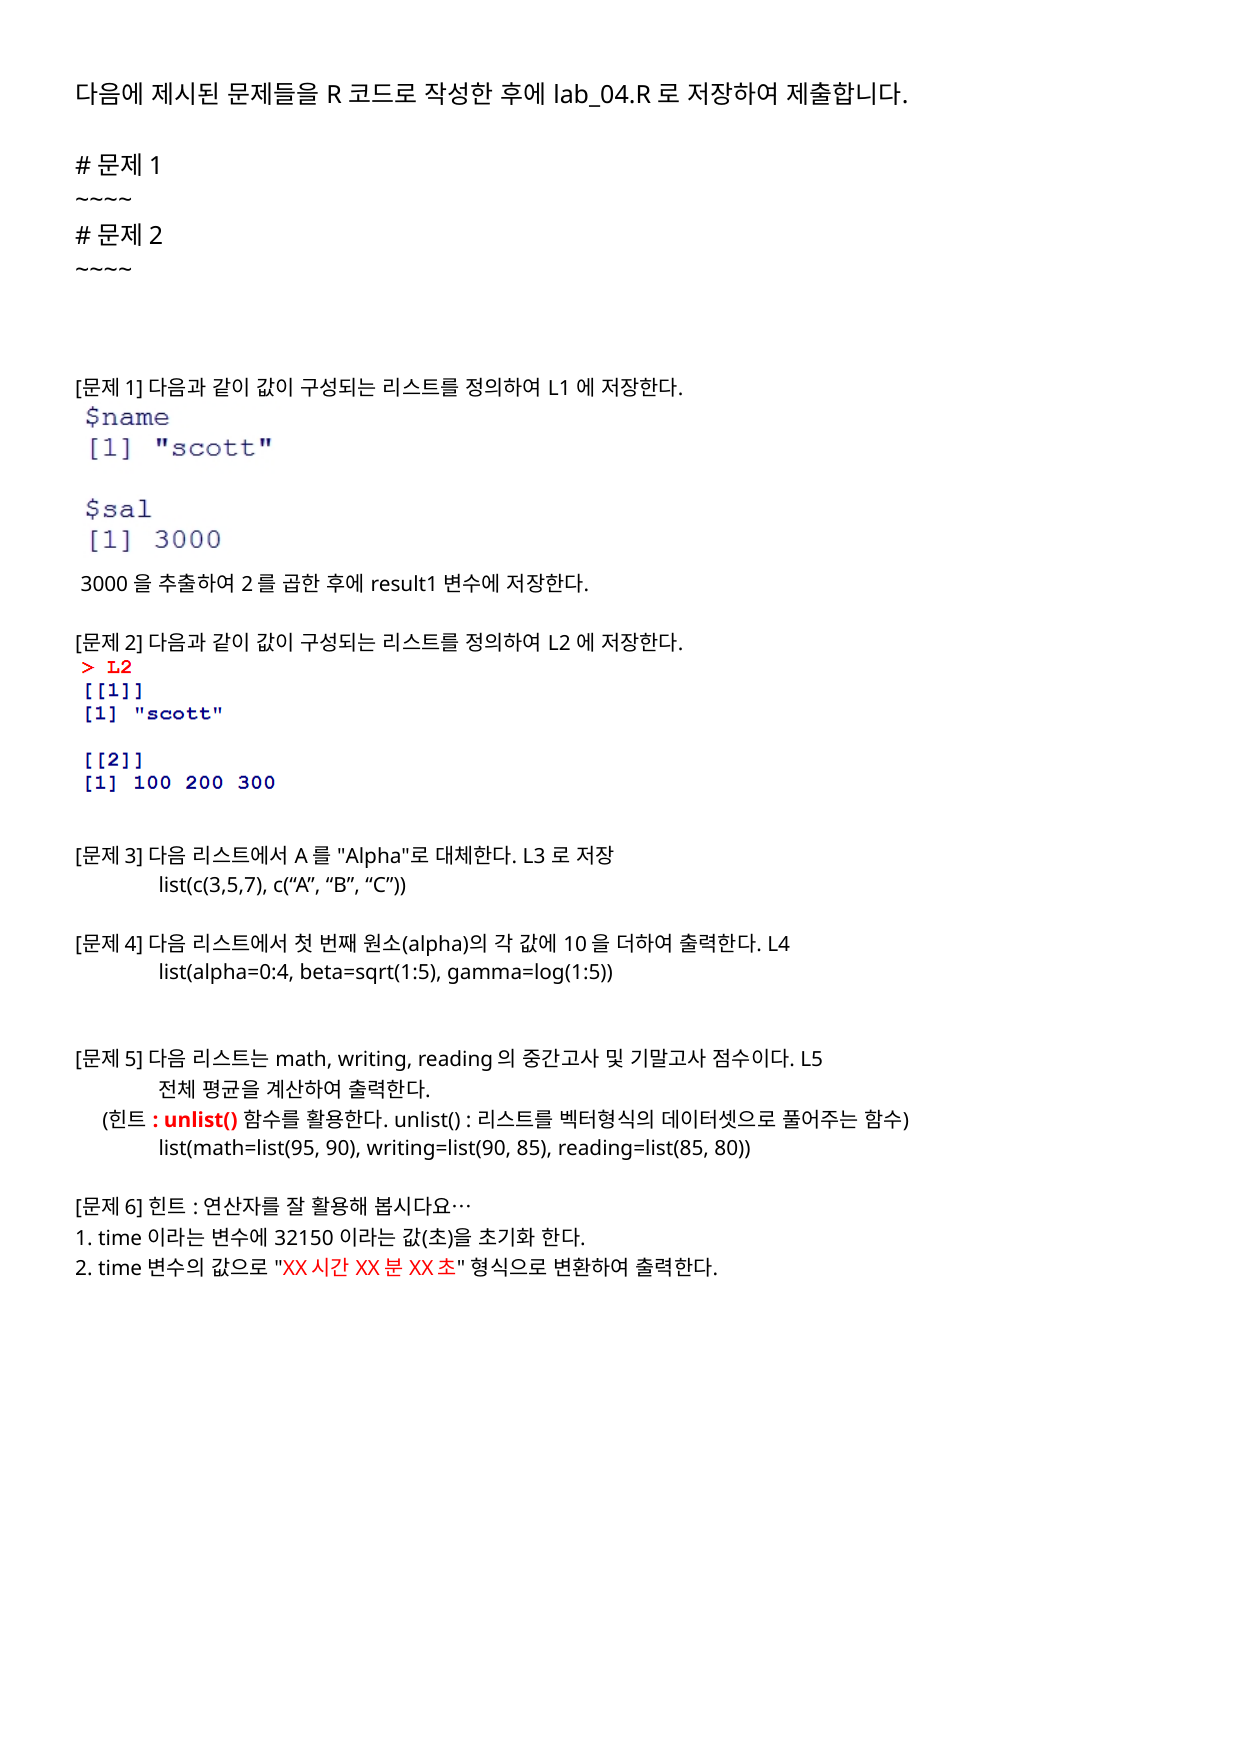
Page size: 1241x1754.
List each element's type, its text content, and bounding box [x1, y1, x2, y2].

text 1. time 이라는 변수에 32150 이라는 값(초)을 초기화 한다. [75, 1221, 1165, 1251]
text [문제6] 힌트 : 연산자를 잘 활용해 봅시다요… [75, 1190, 1165, 1221]
text 전체 평균을 계산하여 출력한다. [75, 1073, 1165, 1103]
text [문제4] 다음 리스트에서 첫 번째 원소(alpha)의 각 값에 10을 더하여 출력한다. L4 [75, 927, 1165, 957]
text 3000 을 추출하여 2를 곱한 후에 result1 변수에 저장한다. [75, 567, 1165, 597]
text ~~~~ [75, 252, 1165, 286]
picture [75, 656, 322, 812]
text list(math=list(95, 90), writing=list(90, 85), reading=list(85, 80)) [75, 1133, 1165, 1162]
picture [75, 401, 282, 568]
text [문제2] 다음과 같이 값이 구성되는 리스트를 정의하여 L2 에 저장한다. [75, 626, 1165, 656]
text 2. time 변수의 값으로 "XX시간 XX분 XX초" 형식으로 변환하여 출력한다. [75, 1251, 1165, 1281]
text (힌트 : unlist() 함수를 활용한다. unlist() : 리스트를 벡터형식의 데이터셋으로 풀어주는 함수) [75, 1103, 1165, 1133]
text # 문제1 [75, 145, 1165, 182]
text list(alpha=0:4, beta=sqrt(1:5), gamma=log(1:5)) [75, 957, 1165, 986]
text # 문제2 [75, 216, 1165, 252]
text [문제3] 다음 리스트에서 A를 "Alpha"로 대체한다. L3 로 저장 [75, 840, 1165, 870]
text [문제5] 다음 리스트는 math, writing, reading의 중간고사 및 기말고사 점수이다. L5 [75, 1043, 1165, 1073]
text list(c(3,5,7), c(“A”, “B”, “C”)) [75, 870, 1165, 898]
text 다음에 제시된 문제들을 R 코드로 작성한 후에 lab_04.R 로 저장하여 제출합니다. [75, 75, 1165, 111]
text [문제1] 다음과 같이 값이 구성되는 리스트를 정의하여 L1 에 저장한다. [75, 371, 1165, 402]
text ~~~~ [75, 182, 1165, 216]
